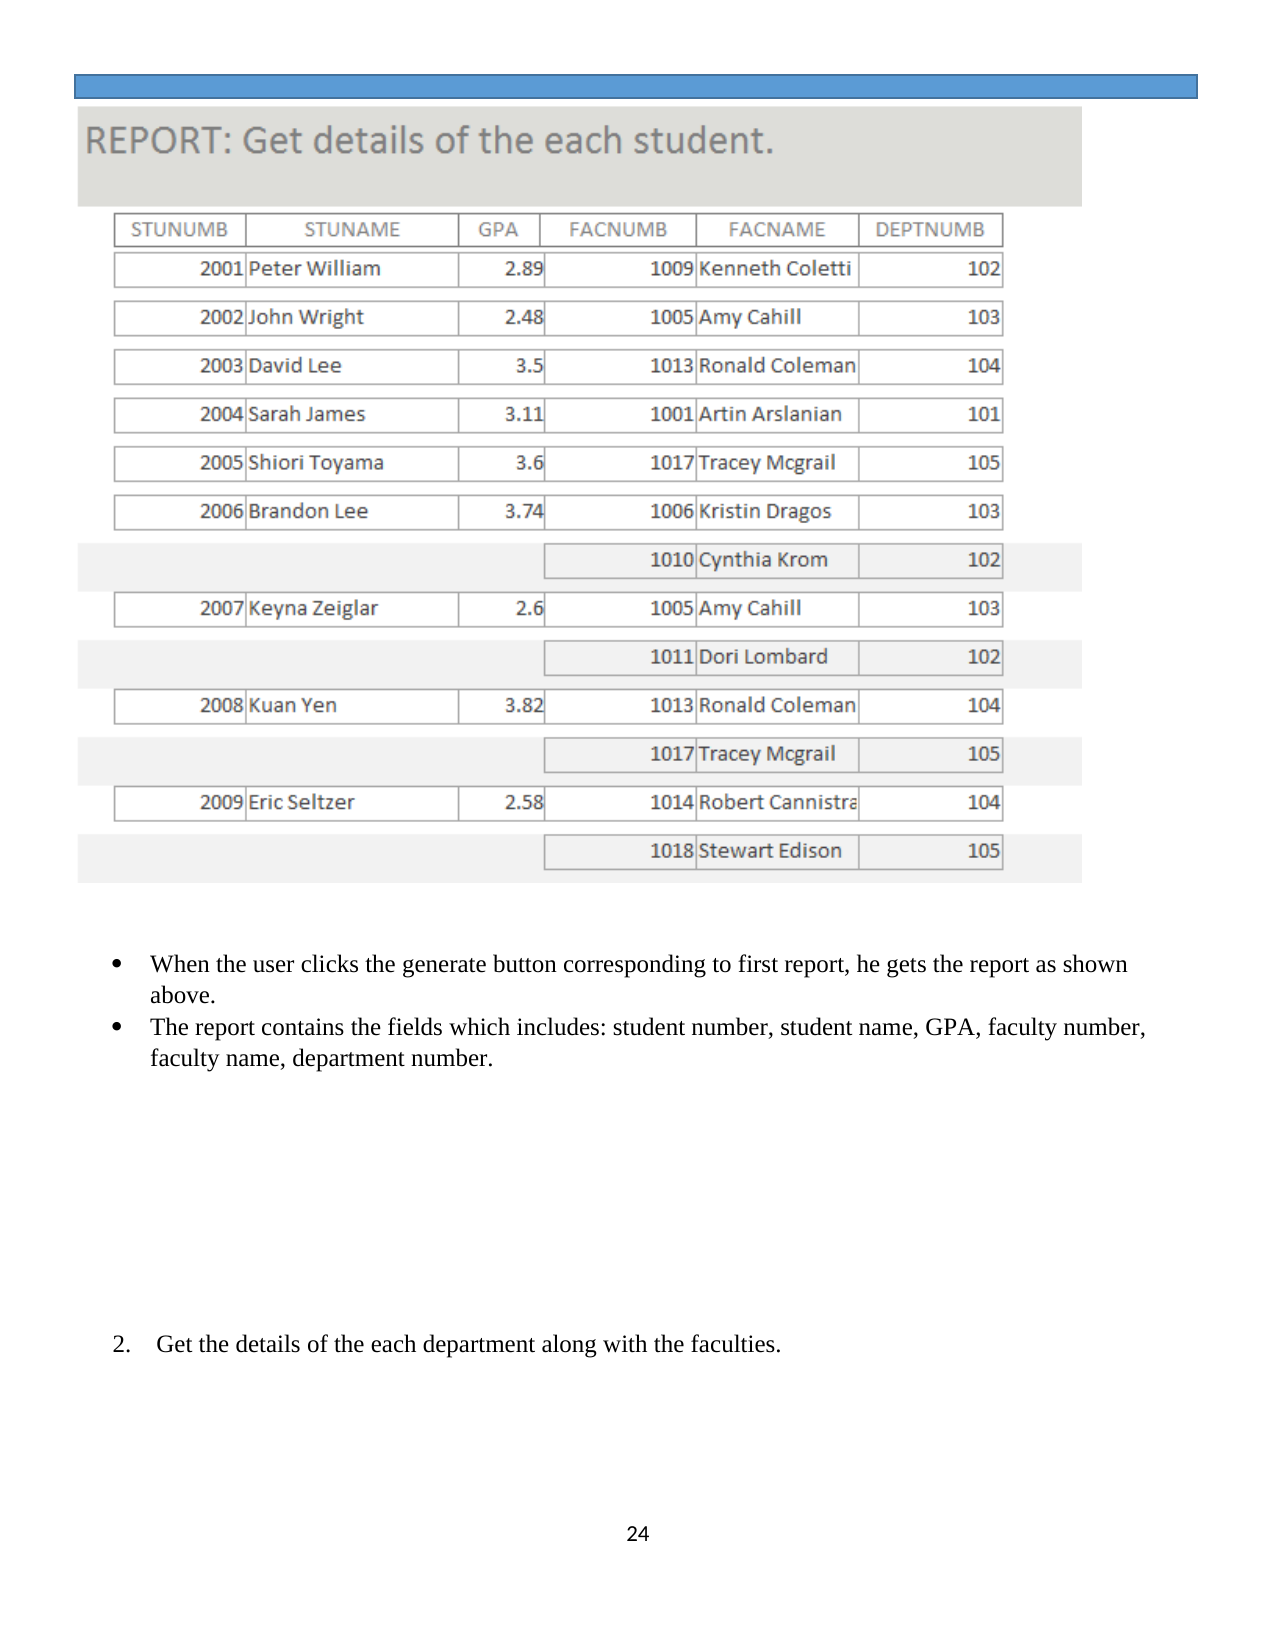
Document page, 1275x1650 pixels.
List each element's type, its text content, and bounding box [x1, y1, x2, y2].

list When the user clicks the generate button corresponding to first report, he gets the report as shown above. [112, 949, 1200, 1009]
list Get the details of the each department along with the faculties. [112, 1329, 1200, 1358]
list The report contains the fields which includes: student number, student name, GPA, faculty number, faculty name, department number. [112, 1012, 1200, 1071]
picture [75, 102, 1082, 883]
